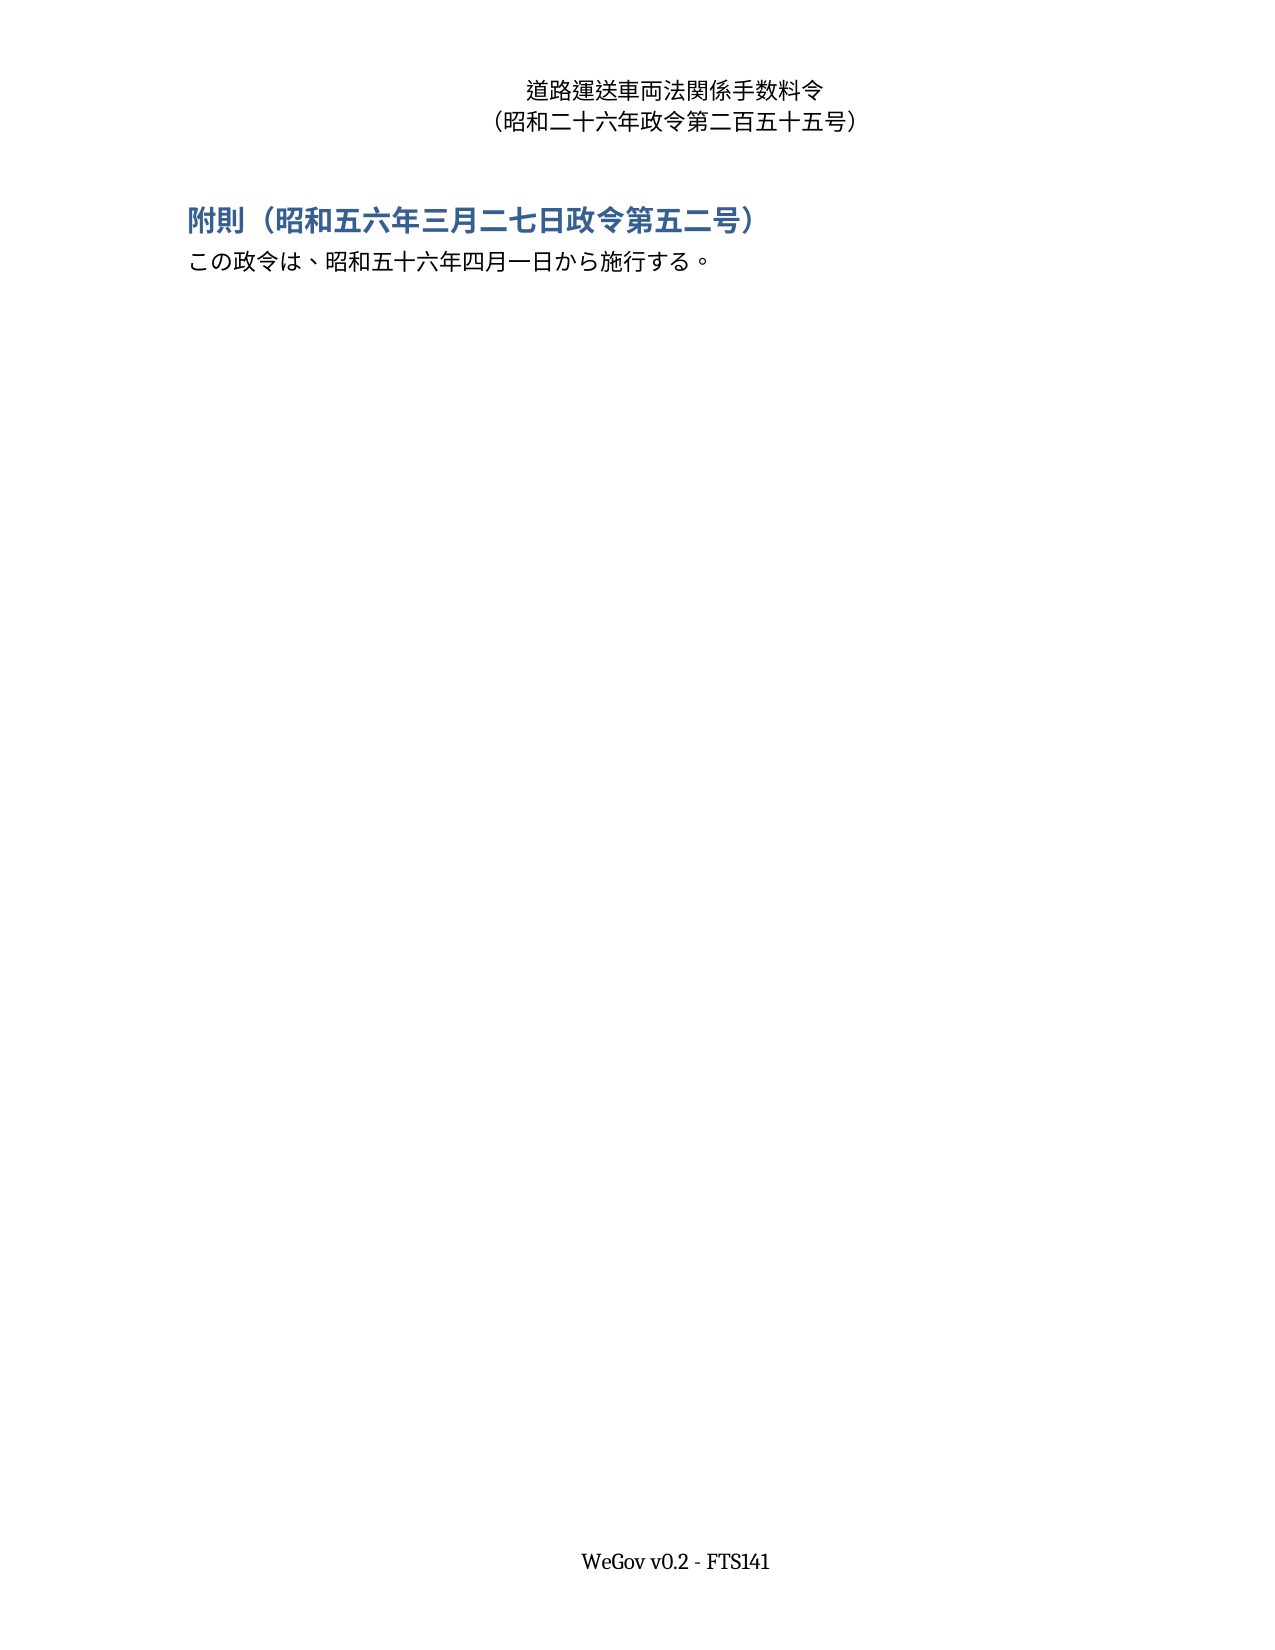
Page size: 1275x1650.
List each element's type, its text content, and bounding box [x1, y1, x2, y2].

subtitle 附則（昭和五六年三月二七日政令第五二号） [187, 200, 1087, 240]
text この政令は、昭和五十六年四月一日から施行する。 [187, 246, 1087, 277]
